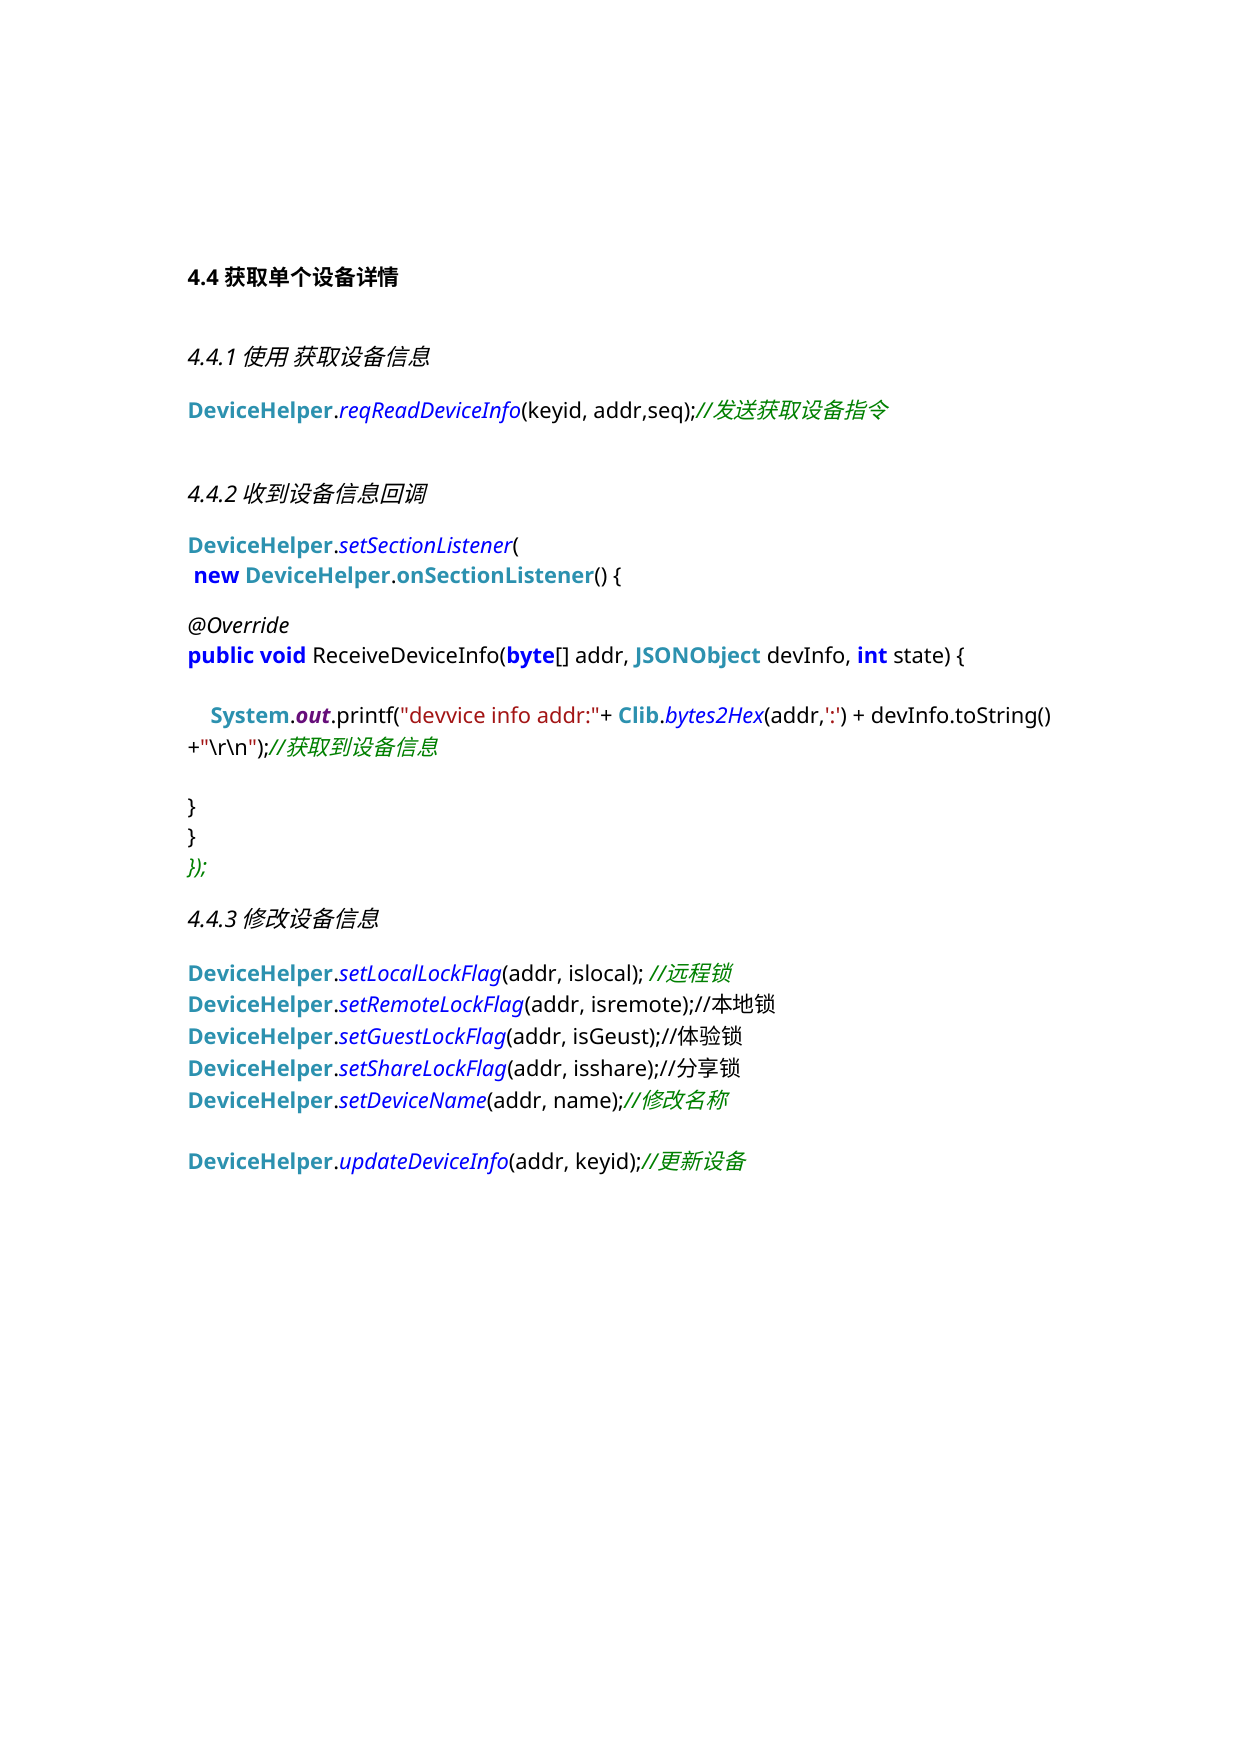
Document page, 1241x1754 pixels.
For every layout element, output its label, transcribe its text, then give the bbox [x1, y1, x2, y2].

text 4.4.1使用 获取设备信息 [187, 339, 1053, 373]
text DeviceHelper.setLocalLockFlag(addr, islocal); //远程锁 DeviceHelper.setRemoteLockFlag(addr, isremote);//本地锁 DeviceHelper.setGuestLockFlag(addr, isGeust);//体验锁 DeviceHelper.setShareLockFlag(addr, isshare);//分享锁 DeviceHelper.setDeviceName(addr, name);//修改名称 [187, 956, 1053, 1114]
text } [187, 821, 1053, 851]
text 4.4.3修改设备信息 [187, 901, 1053, 935]
text new DeviceHelper.onSectionListener() { [187, 560, 1053, 589]
text DeviceHelper.reqReadDeviceInfo(keyid, addr,seq);//发送获取设备指令 [187, 393, 1053, 425]
text @Override public void ReceiveDeviceInfo(byte[] addr, JSONObject devInfo, int state) { System.out.printf("devvice info addr:"+ Clib.bytes2Hex(addr,':') + devInfo.toString()+"\r\n");//获取到设备信息 } [187, 610, 1053, 821]
text DeviceHelper.updateDeviceInfo(addr, keyid);//更新设备 [187, 1114, 1053, 1176]
text }); [187, 851, 1053, 881]
subtitle 4.4 获取单个设备详情 [187, 259, 1053, 291]
text 4.4.2收到设备信息回调 [187, 476, 1053, 509]
text DeviceHelper.setSectionListener( [187, 530, 1053, 560]
